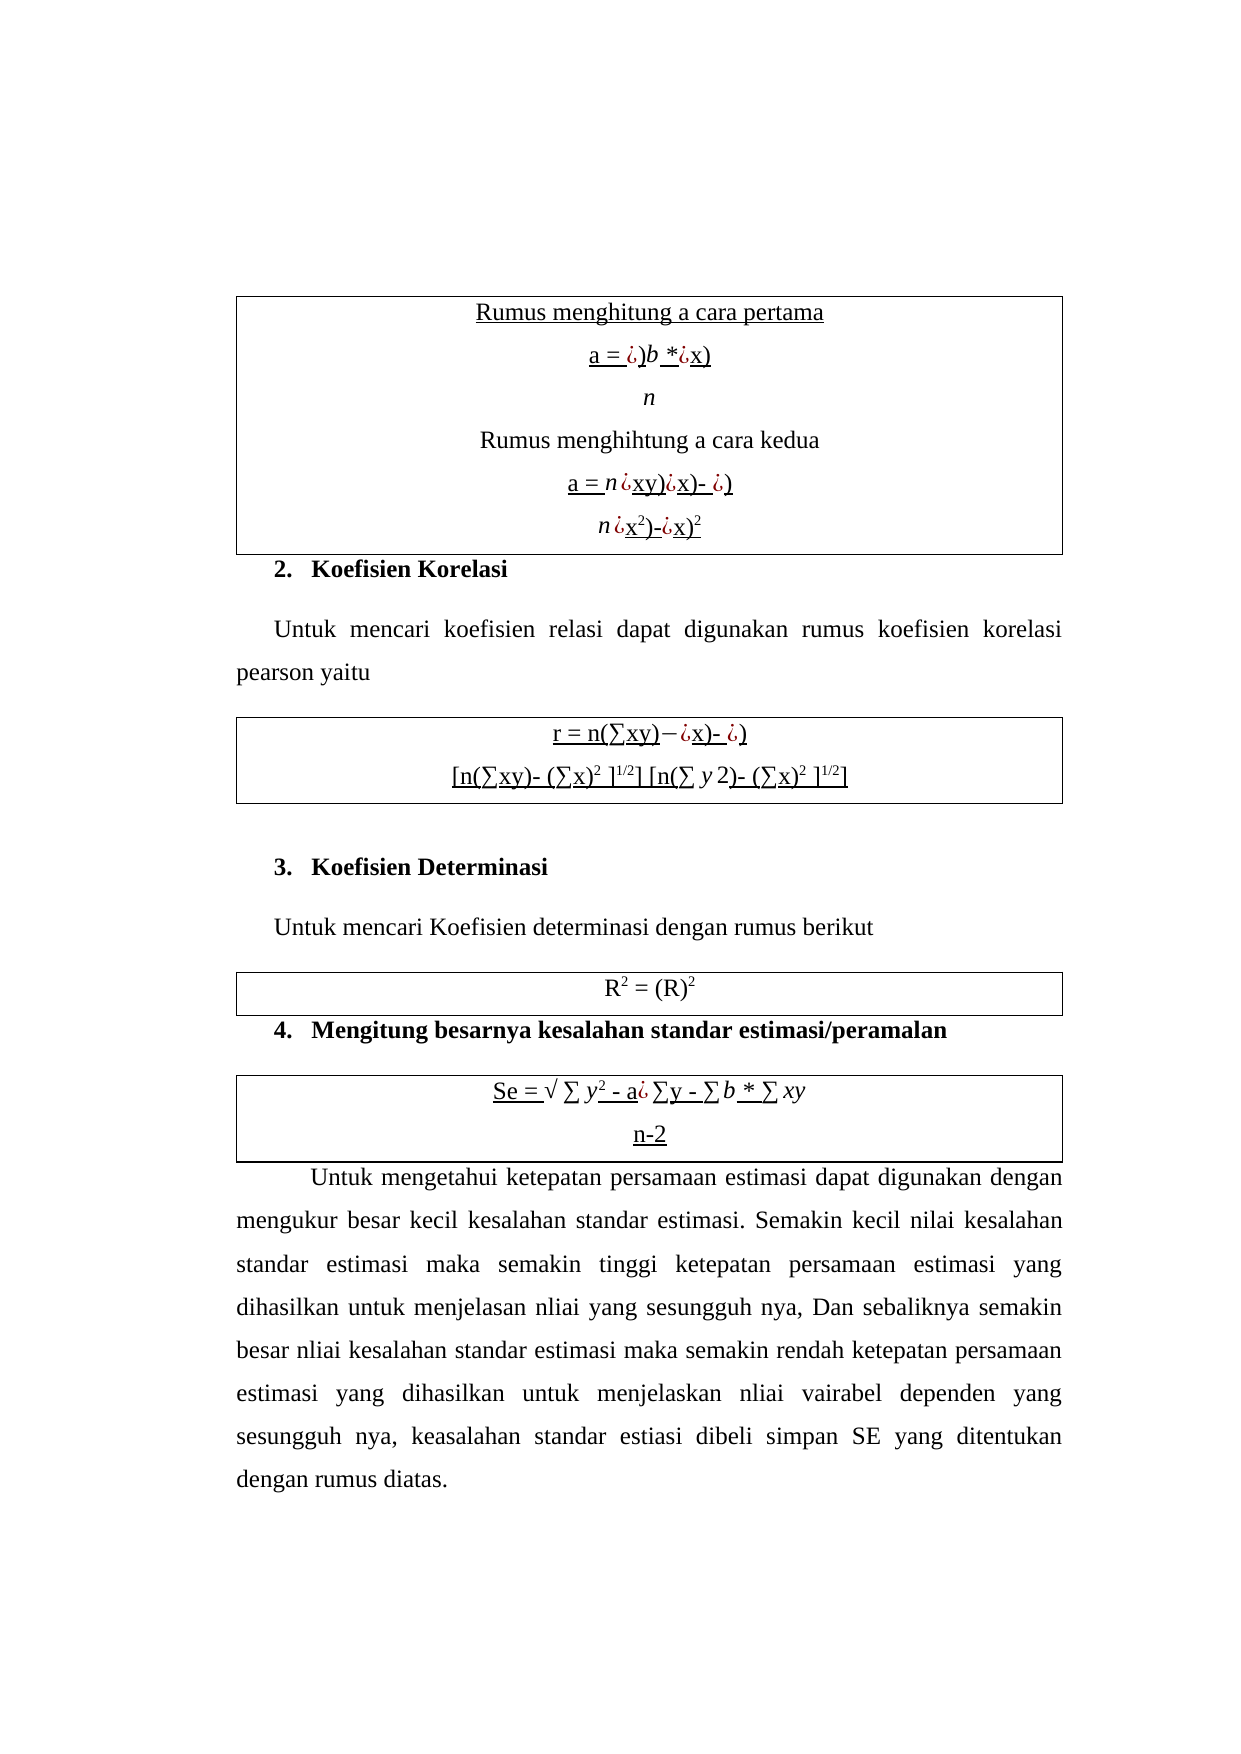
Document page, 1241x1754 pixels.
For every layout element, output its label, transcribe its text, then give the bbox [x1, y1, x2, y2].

list Koefisien Determinasi [274, 852, 1063, 881]
text Untuk mencari koefisien relasi dapat digunakan rumus koefisien korelasi pearson yaitu [236, 614, 1063, 686]
table_header r = n(xy)x)- ) [n(xy)- (x)2 ]1/2] [n()- (x)2 ]1/2] [237, 718, 1062, 803]
text Untuk mengetahui ketepatan persamaan estimasi dapat digunakan dengan mengukur besar kecil kesalahan standar estimasi. Semakin kecil nilai kesalahan standar estimasi maka semakin tinggi ketepatan persamaan estimasi yang dihasilkan untuk menjelasan nliai yang sesungguh nya, Dan sebaliknya semakin besar nliai kesalahan standar estimasi maka semakin rendah ketepatan persamaan estimasi yang dihasilkan untuk menjelaskan nliai vairabel dependen yang sesungguh nya, keasalahan standar estiasi dibeli simpan SE yang ditentukan dengan rumus diatas. [236, 1163, 1063, 1493]
list Mengitung besarnya kesalahan standar estimasi/peramalan [274, 1016, 1063, 1044]
text Untuk mencari Koefisien determinasi dengan rumus berikut [236, 912, 1063, 941]
table_header Rumus menghitung a cara pertama a = ) *x) Rumus menghihtung a cara kedua a = xy)x)- ) x2)-x)2 [237, 297, 1062, 553]
table_header R2 = (R)2 [237, 973, 1062, 1014]
table_header Se = 2 - ay - * n-2 [237, 1076, 1062, 1161]
list Koefisien Korelasi [274, 555, 1063, 583]
